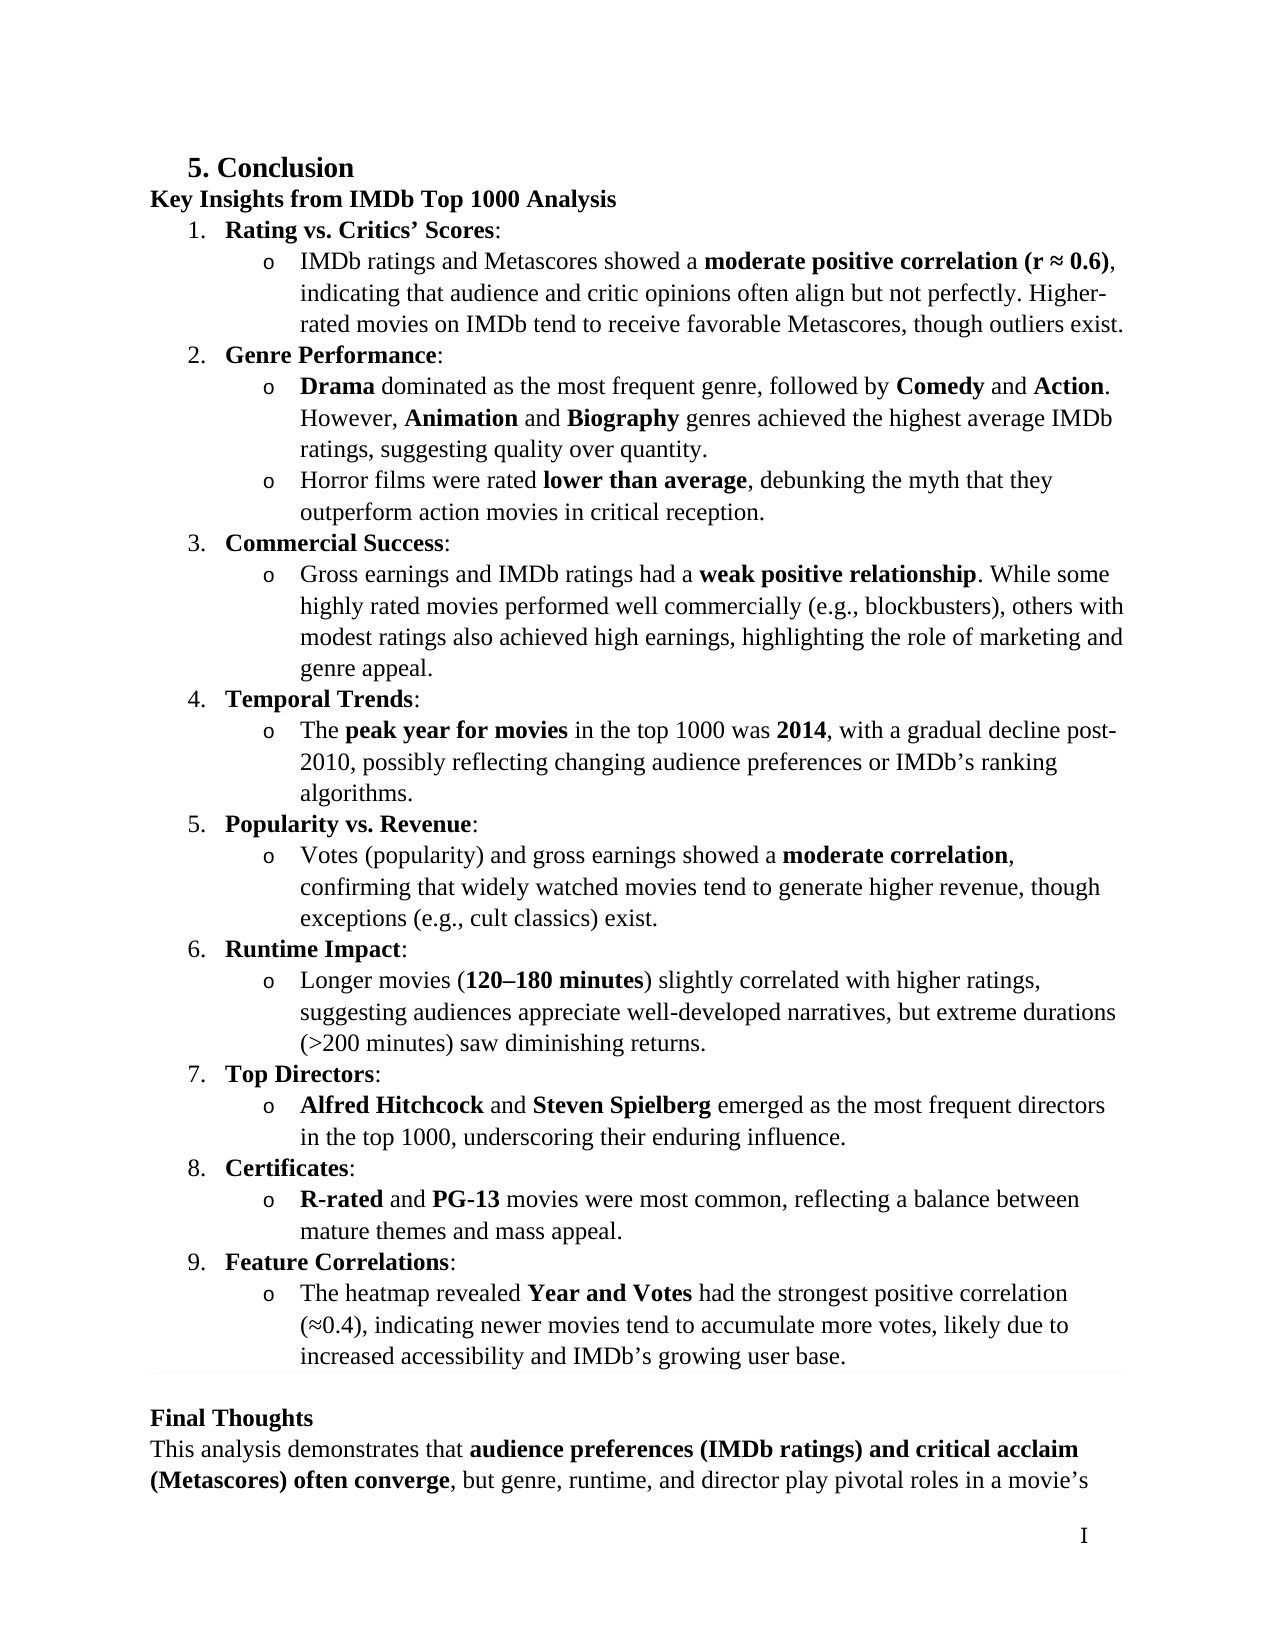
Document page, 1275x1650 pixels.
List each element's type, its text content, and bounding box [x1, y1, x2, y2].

list IMDb ratings and Metascores showed a moderate positive correlation (r ≈ 0.6), indicating that audience and critic opinions often align but not perfectly. Higher-rated movies on IMDb tend to receive favorable Metascores, though outliers exist. [262, 246, 1125, 338]
list Alfred Hitchcock and Steven Spielberg emerged as the most frequent directors in the top 1000, underscoring their enduring influence. [262, 1090, 1125, 1151]
list Horror films were rated lower than average, debunking the myth that they outperform action movies in critical reception. [262, 465, 1125, 526]
list Longer movies (120–180 minutes) slightly correlated with higher ratings, suggesting audiences appreciate well-developed narratives, but extreme durations (>200 minutes) saw diminishing returns. [262, 965, 1125, 1057]
list Gross earnings and IMDb ratings had a weak positive relationship. While some highly rated movies performed well commercially (e.g., blockbusters), others with modest ratings also achieved high earnings, highlighting the role of marketing and genre appeal. [262, 559, 1125, 682]
list Runtime Impact: [187, 934, 1125, 963]
list Rating vs. Critics’ Scores: [187, 215, 1125, 244]
list The heatmap revealed Year and Votes had the strongest positive correlation (≈0.4), indicating newer movies tend to accumulate more votes, likely due to increased accessibility and IMDb’s growing user base. [262, 1278, 1125, 1370]
list Feature Correlations: [187, 1247, 1125, 1276]
list Commercial Success: [187, 528, 1125, 557]
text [150, 1434, 1125, 1494]
list Certificates: [187, 1153, 1125, 1182]
subtitle Conclusion [187, 151, 1125, 184]
text Final Thoughts [150, 1403, 1125, 1432]
list Popularity vs. Revenue: [187, 809, 1125, 838]
list Drama dominated as the most frequent genre, followed by Comedy and Action. However, Animation and Biography genres achieved the highest average IMDb ratings, suggesting quality over quantity. [262, 371, 1125, 463]
list The peak year for movies in the top 1000 was 2014, with a gradual decline post-2010, possibly reflecting changing audience preferences or IMDb’s ranking algorithms. [262, 715, 1125, 807]
list Top Directors: [187, 1059, 1125, 1088]
list Temporal Trends: [187, 684, 1125, 713]
list Votes (popularity) and gross earnings showed a moderate correlation, confirming that widely watched movies tend to generate higher revenue, though exceptions (e.g., cult classics) exist. [262, 840, 1125, 932]
list Genre Performance: [187, 340, 1125, 369]
list R-rated and PG-13 movies were most common, reflecting a balance between mature themes and mass appeal. [262, 1184, 1125, 1245]
text Key Insights from IMDb Top 1000 Analysis [150, 184, 1125, 213]
